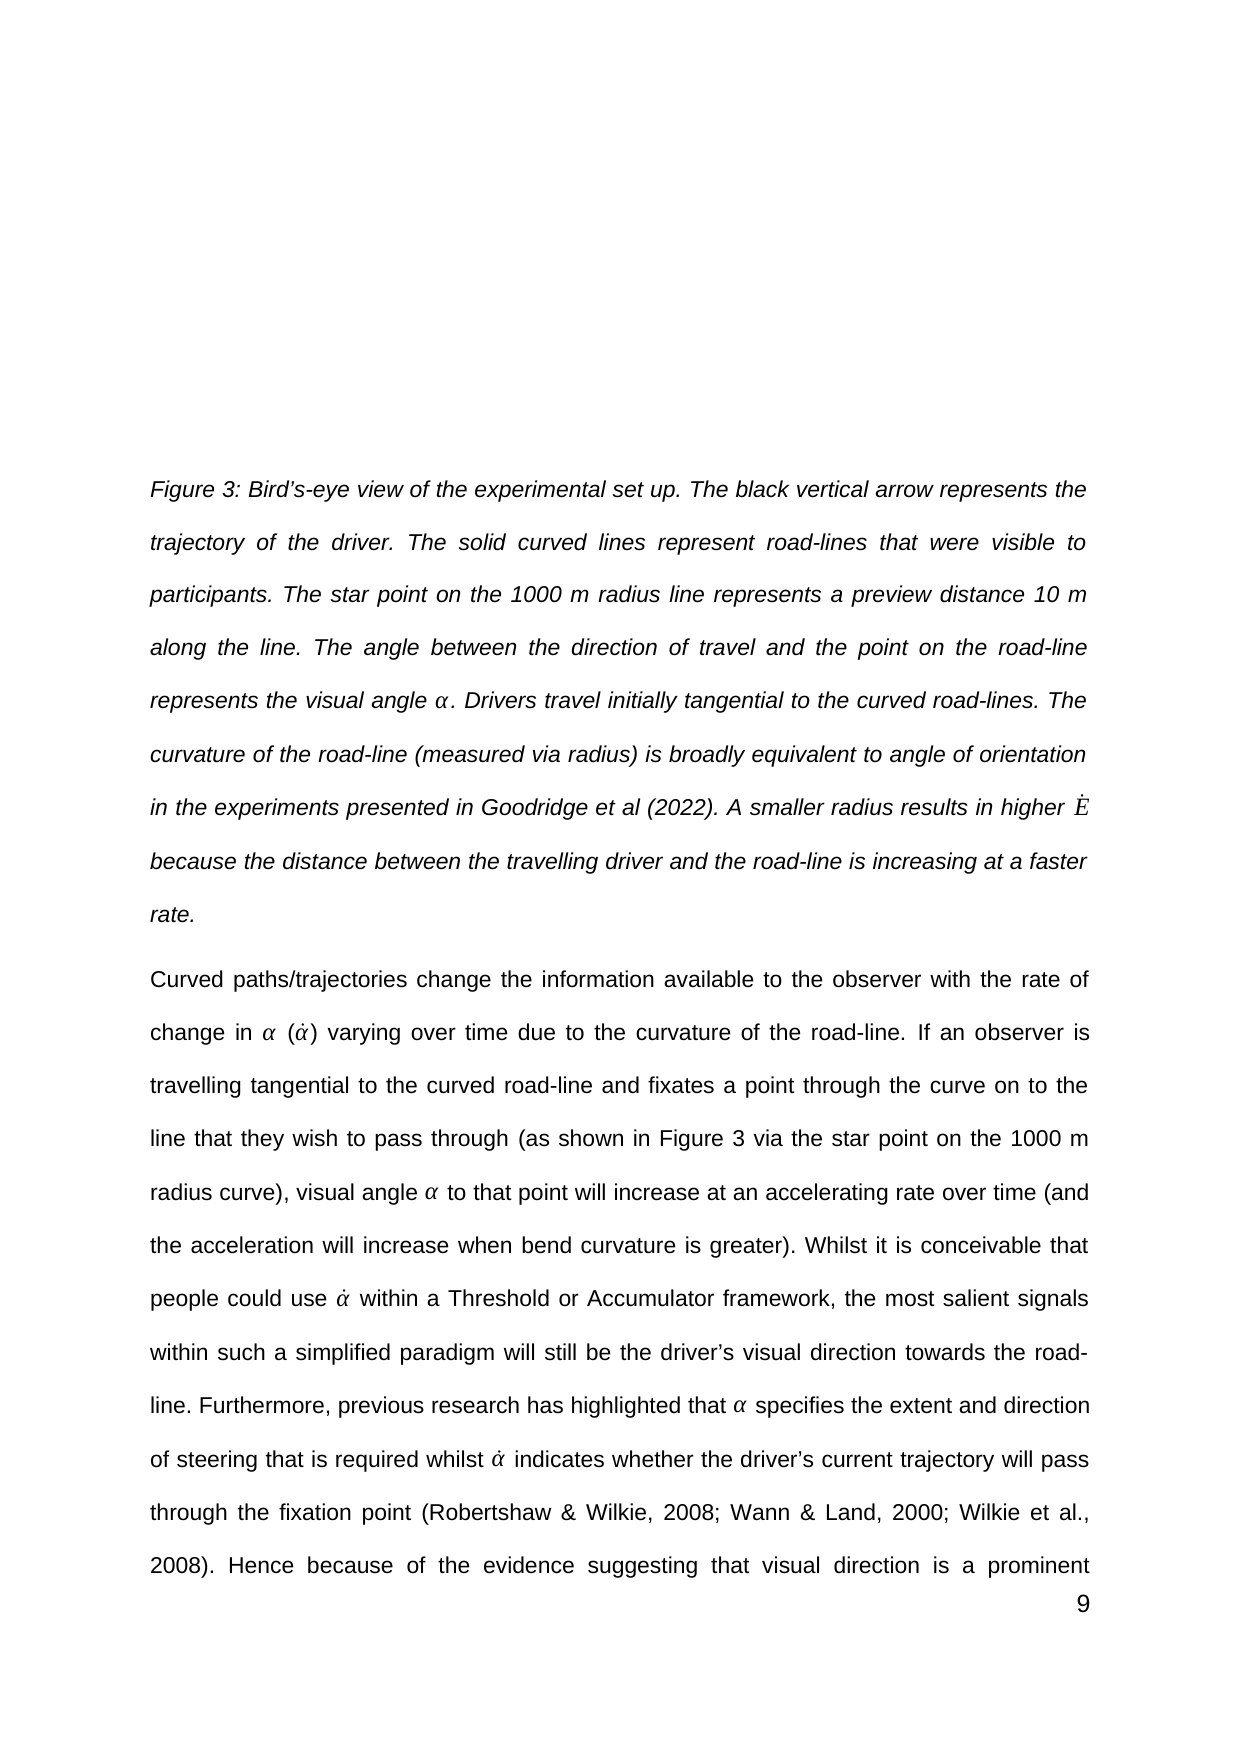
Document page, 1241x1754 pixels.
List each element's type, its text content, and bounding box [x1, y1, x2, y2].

text Figure 3: Bird’s-eye view of the experimental set up. The black vertical arrow represents the trajectory of the driver. The solid curved lines represent road-lines that were visible to participants. The star point on the 1000 m radius line represents a preview distance 10 m along the line. The angle between the direction of travel and the point on the road-line represents the visual angle . Drivers travel initially tangential to the curved road-lines. The curvature of the road-line (measured via radius) is broadly equivalent to angle of orientation in the experiments presented in Goodridge et al (2022). A smaller radius results in higher because the distance between the travelling driver and the road-line is increasing at a faster rate. [150, 476, 1090, 927]
